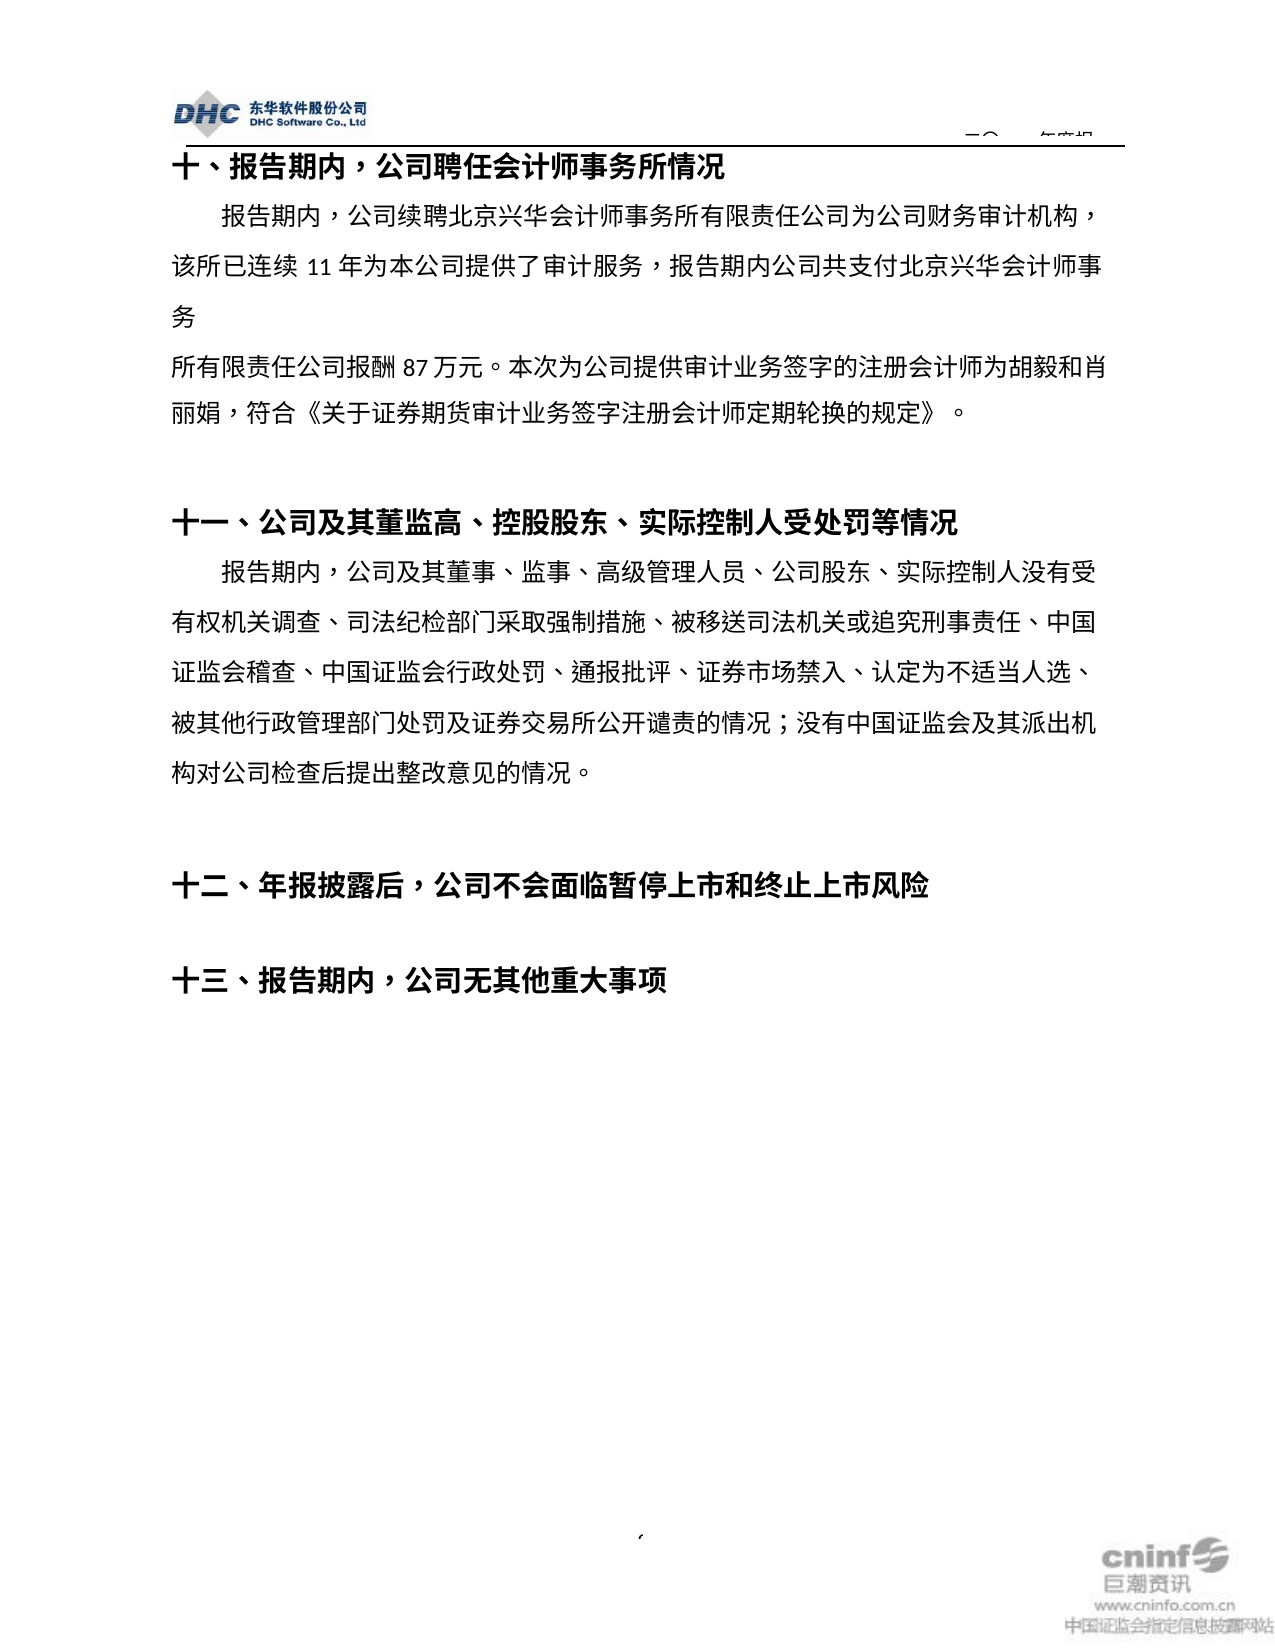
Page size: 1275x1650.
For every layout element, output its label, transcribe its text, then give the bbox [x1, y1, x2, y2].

text 丽娟，符合《关于证券期货审计业务签字注册会计师定期轮换的规定》。 [171, 396, 1098, 430]
picture [1064, 1529, 1275, 1650]
text 所有限责任公司报酬 87 万元。本次为公司提供审计业务签字的注册会计师为胡毅和肖 [171, 350, 1113, 383]
picture [171, 88, 374, 140]
subtitle 十二、年报披露后，公司不会面临暂停上市和终止上市风险 十三、报告期内，公司无其他重大事项 [171, 866, 935, 1000]
subtitle 十一、公司及其董监高、控股股东、实际控制人受处罚等情况 [171, 502, 1098, 542]
text 报告期内，公司续聘北京兴华会计师事务所有限责任公司为公司财务审计机构， 该所已连续 11 年为本公司提供了审计服务，报告期内公司共支付北京兴华会计师事务 [171, 199, 1104, 333]
subtitle 十、报告期内，公司聘任会计师事务所情况 [171, 147, 1098, 186]
text 报告期内，公司及其董事、监事、高级管理人员、公司股东、实际控制人没有受 有权机关调查、司法纪检部门采取强制措施、被移送司法机关或追究刑事责任、中国 证监会稽查、中国证监会行政处罚、通报批评、证券市场禁入、认定为不适当人选、 被其他行政管理部门处罚及证券交易所公开谴责的情况；没有中国证监会及其派出机 构对公司检查后提出整改意见的情况。 [171, 554, 1097, 790]
